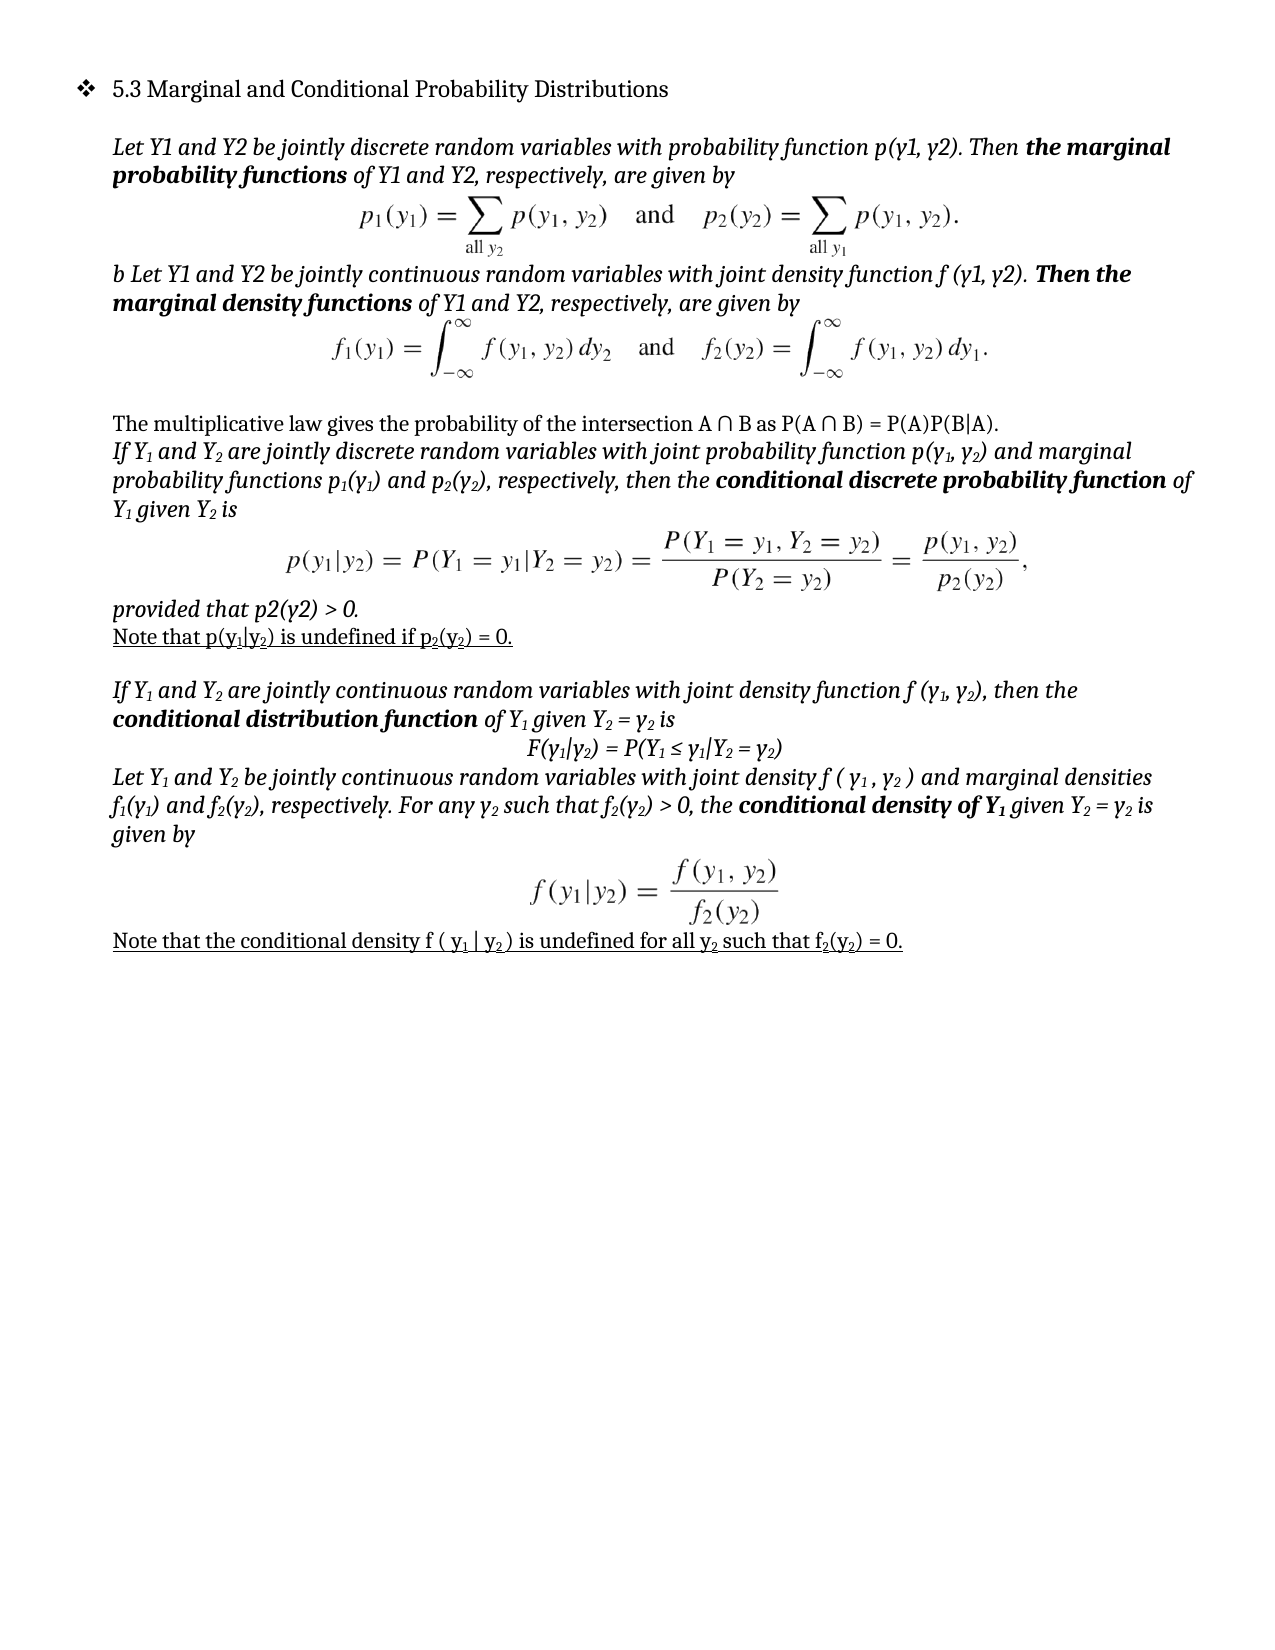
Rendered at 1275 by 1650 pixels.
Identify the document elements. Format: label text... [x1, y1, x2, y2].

picture [350, 189, 962, 260]
list F(y1|y2) = P(Y1 ≤ y1|Y2 = y2) [112, 734, 1200, 762]
list If Y1 and Y2 are jointly discrete random variables with joint probability function p(y1, y2) and marginal probability functions p1(y1) and p2(y2), respectively, then the conditional discrete probability function of Y1 given Y2 is [112, 437, 1200, 523]
picture [325, 317, 987, 382]
list Note that the conditional density f ( y1 | y2 ) is undefined for all y2 such that f2(y2) = 0. [112, 928, 1200, 954]
list The multiplicative law gives the probability of the intersection A ∩ B as P(A ∩ B) = P(A)P(B|A). [112, 411, 1200, 437]
list b Let Y1 and Y2 be jointly continuous random variables with joint density function f (y1, y2). Then the marginal density functions of Y1 and Y2, respectively, are given by [112, 260, 1200, 317]
list 5.3 Marginal and Conditional Probability Distributions [75, 75, 1200, 104]
list Let Y1 and Y2 be jointly continuous random variables with joint density f ( y1 , y2 ) and marginal densities f1(y1) and f2(y2), respectively. For any y2 such that f2(y2) > 0, the conditional density of Y1 given Y2 = y2 is given by [112, 762, 1200, 849]
list Note that p(y1|y2) is undefined if p2(y2) = 0. [112, 623, 1200, 650]
picture [282, 523, 1031, 595]
picture [530, 848, 783, 928]
list provided that p2(y2) > 0. [112, 595, 1200, 623]
list If Y1 and Y2 are jointly continuous random variables with joint density function f (y1, y2), then the conditional distribution function of Y1 given Y2 = y2 is [112, 676, 1200, 734]
list Let Y1 and Y2 be jointly discrete random variables with probability function p(y1, y2). Then the marginal probability functions of Y1 and Y2, respectively, are given by [112, 132, 1200, 190]
